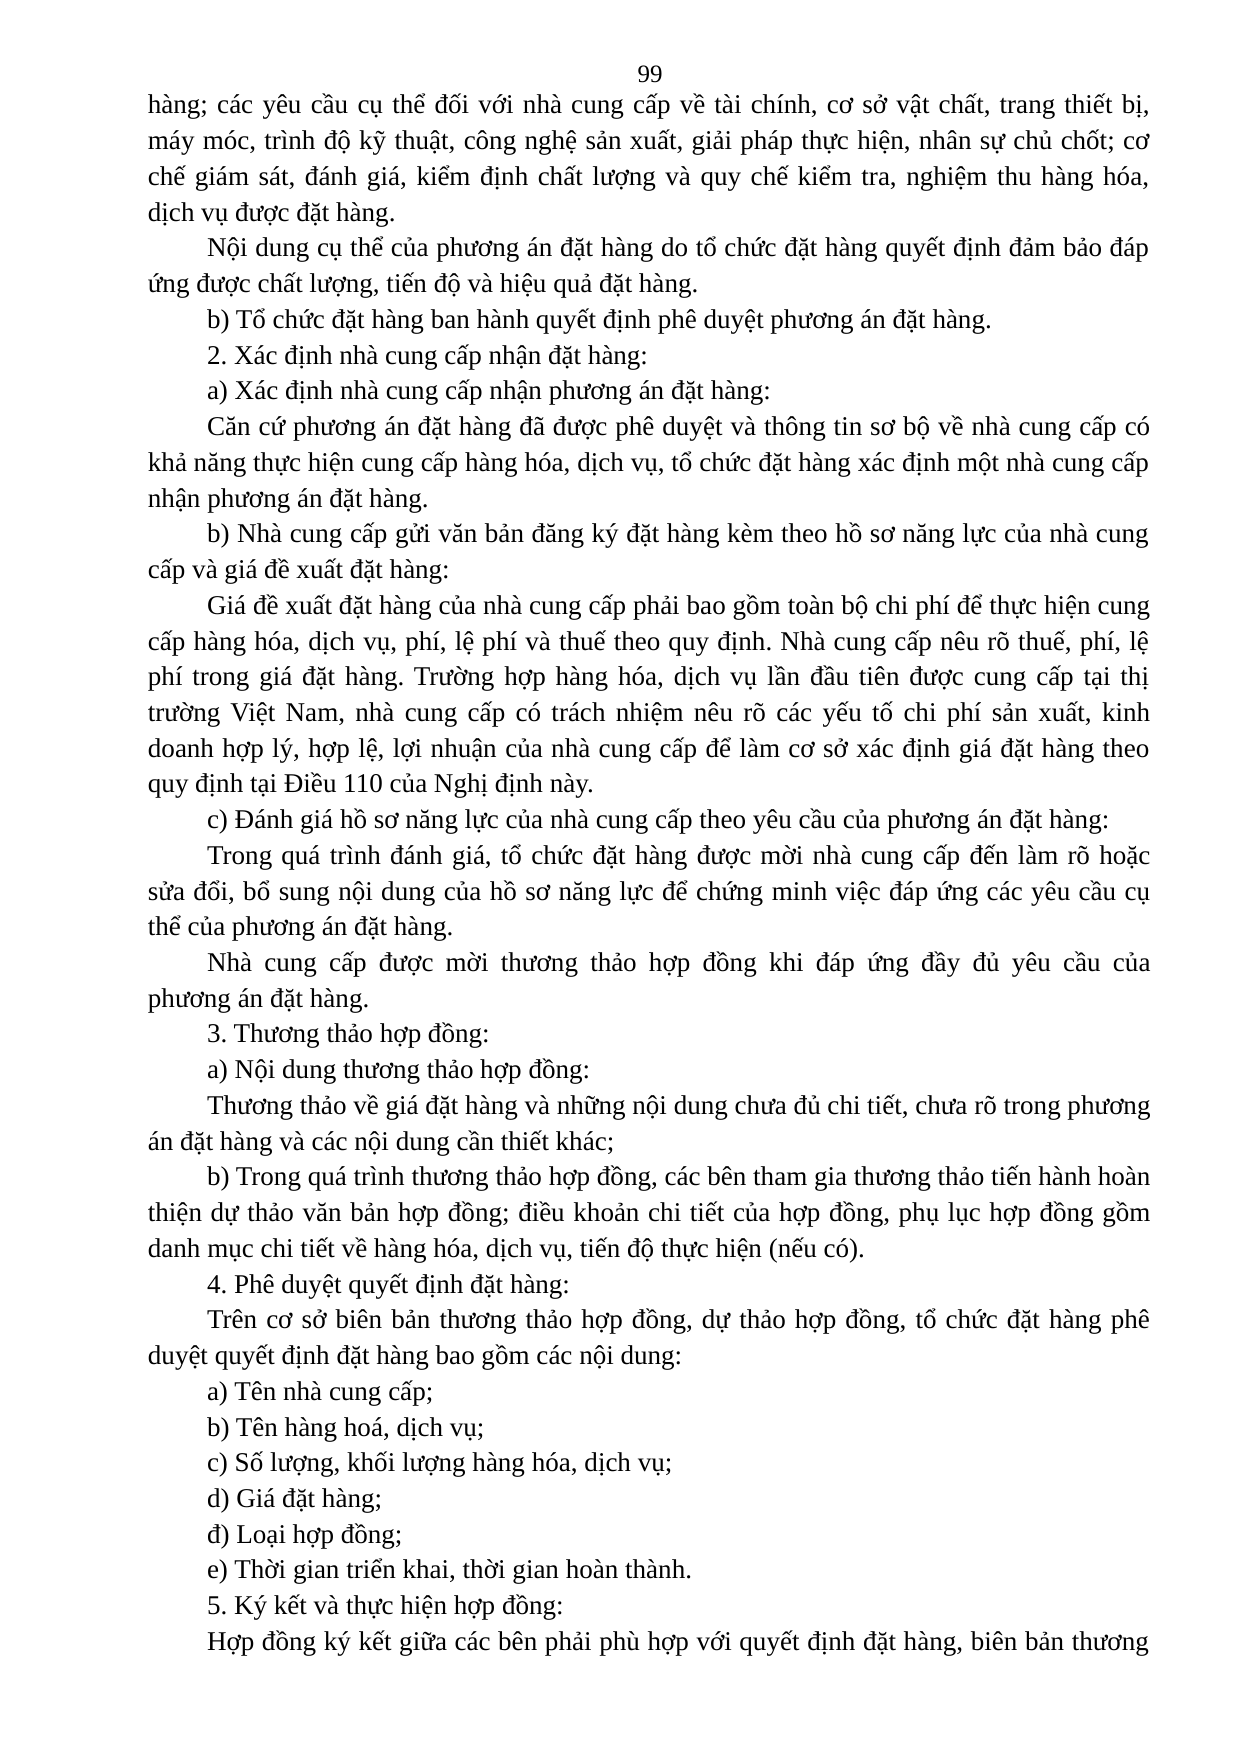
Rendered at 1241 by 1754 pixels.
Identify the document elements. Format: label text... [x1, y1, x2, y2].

text đ) Loại hợp đồng; [148, 1518, 1152, 1549]
text b) Tên hàng hoá, dịch vụ; [148, 1411, 1152, 1442]
text d) Giá đặt hàng; [148, 1482, 1152, 1513]
text b) Tổ chức đặt hàng ban hành quyết định phê duyệt phương án đặt hàng. [148, 303, 1152, 334]
text a) Nội dung thương thảo hợp đồng: [148, 1053, 1152, 1084]
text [148, 89, 1152, 227]
text Nhà cung cấp được mời thương thảo hợp đồng khi đáp ứng đầy đủ yêu cầu của phương án đặt hàng. [148, 946, 1152, 1013]
text 3. Thương thảo hợp đồng: [148, 1018, 1152, 1049]
text c) Đánh giá hồ sơ năng lực của nhà cung cấp theo yêu cầu của phương án đặt hàng: [148, 803, 1152, 834]
text 5. Ký kết và thực hiện hợp đồng: [148, 1589, 1152, 1620]
text Trên cơ sở biên bản thương thảo hợp đồng, dự thảo hợp đồng, tổ chức đặt hàng phê duyệt quyết định đặt hàng bao gồm các nội dung: [148, 1303, 1152, 1370]
text 2. Xác định nhà cung cấp nhận đặt hàng: [148, 339, 1152, 370]
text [148, 1625, 1152, 1656]
text 4. Phê duyệt quyết định đặt hàng: [148, 1268, 1152, 1299]
text b) Trong quá trình thương thảo hợp đồng, các bên tham gia thương thảo tiến hành hoàn thiện dự thảo văn bản hợp đồng; điều khoản chi tiết của hợp đồng, phụ lục hợp đồng gồm danh mục chi tiết về hàng hóa, dịch vụ, tiến độ thực hiện (nếu có). [148, 1161, 1152, 1263]
text Căn cứ phương án đặt hàng đã được phê duyệt và thông tin sơ bộ về nhà cung cấp có khả năng thực hiện cung cấp hàng hóa, dịch vụ, tổ chức đặt hàng xác định một nhà cung cấp nhận phương án đặt hàng. [148, 410, 1152, 513]
text c) Số lượng, khối lượng hàng hóa, dịch vụ; [148, 1446, 1152, 1477]
text Trong quá trình đánh giá, tổ chức đặt hàng được mời nhà cung cấp đến làm rõ hoặc sửa đổi, bổ sung nội dung của hồ sơ năng lực để chứng minh việc đáp ứng các yêu cầu cụ thể của phương án đặt hàng. [148, 839, 1152, 942]
text Giá đề xuất đặt hàng của nhà cung cấp phải bao gồm toàn bộ chi phí để thực hiện cung cấp hàng hóa, dịch vụ, phí, lệ phí và thuế theo quy định. Nhà cung cấp nêu rõ thuế, phí, lệ phí trong giá đặt hàng. Trường hợp hàng hóa, dịch vụ lần đầu tiên được cung cấp tại thị trường Việt Nam, nhà cung cấp có trách nhiệm nêu rõ các yếu tố chi phí sản xuất, kinh doanh hợp lý, hợp lệ, lợi nhuận của nhà cung cấp để làm cơ sở xác định giá đặt hàng theo quy định tại Điều 110 của Nghị định này. [148, 589, 1152, 799]
text a) Tên nhà cung cấp; [148, 1375, 1152, 1406]
text Thương thảo về giá đặt hàng và những nội dung chưa đủ chi tiết, chưa rõ trong phương án đặt hàng và các nội dung cần thiết khác; [148, 1089, 1152, 1156]
text a) Xác định nhà cung cấp nhận phương án đặt hàng: [148, 374, 1152, 406]
text Nội dung cụ thể của phương án đặt hàng do tổ chức đặt hàng quyết định đảm bảo đáp ứng được chất lượng, tiến độ và hiệu quả đặt hàng. [148, 232, 1152, 298]
text b) Nhà cung cấp gửi văn bản đăng ký đặt hàng kèm theo hồ sơ năng lực của nhà cung cấp và giá đề xuất đặt hàng: [148, 517, 1152, 584]
text e) Thời gian triển khai, thời gian hoàn thành. [148, 1553, 1152, 1585]
